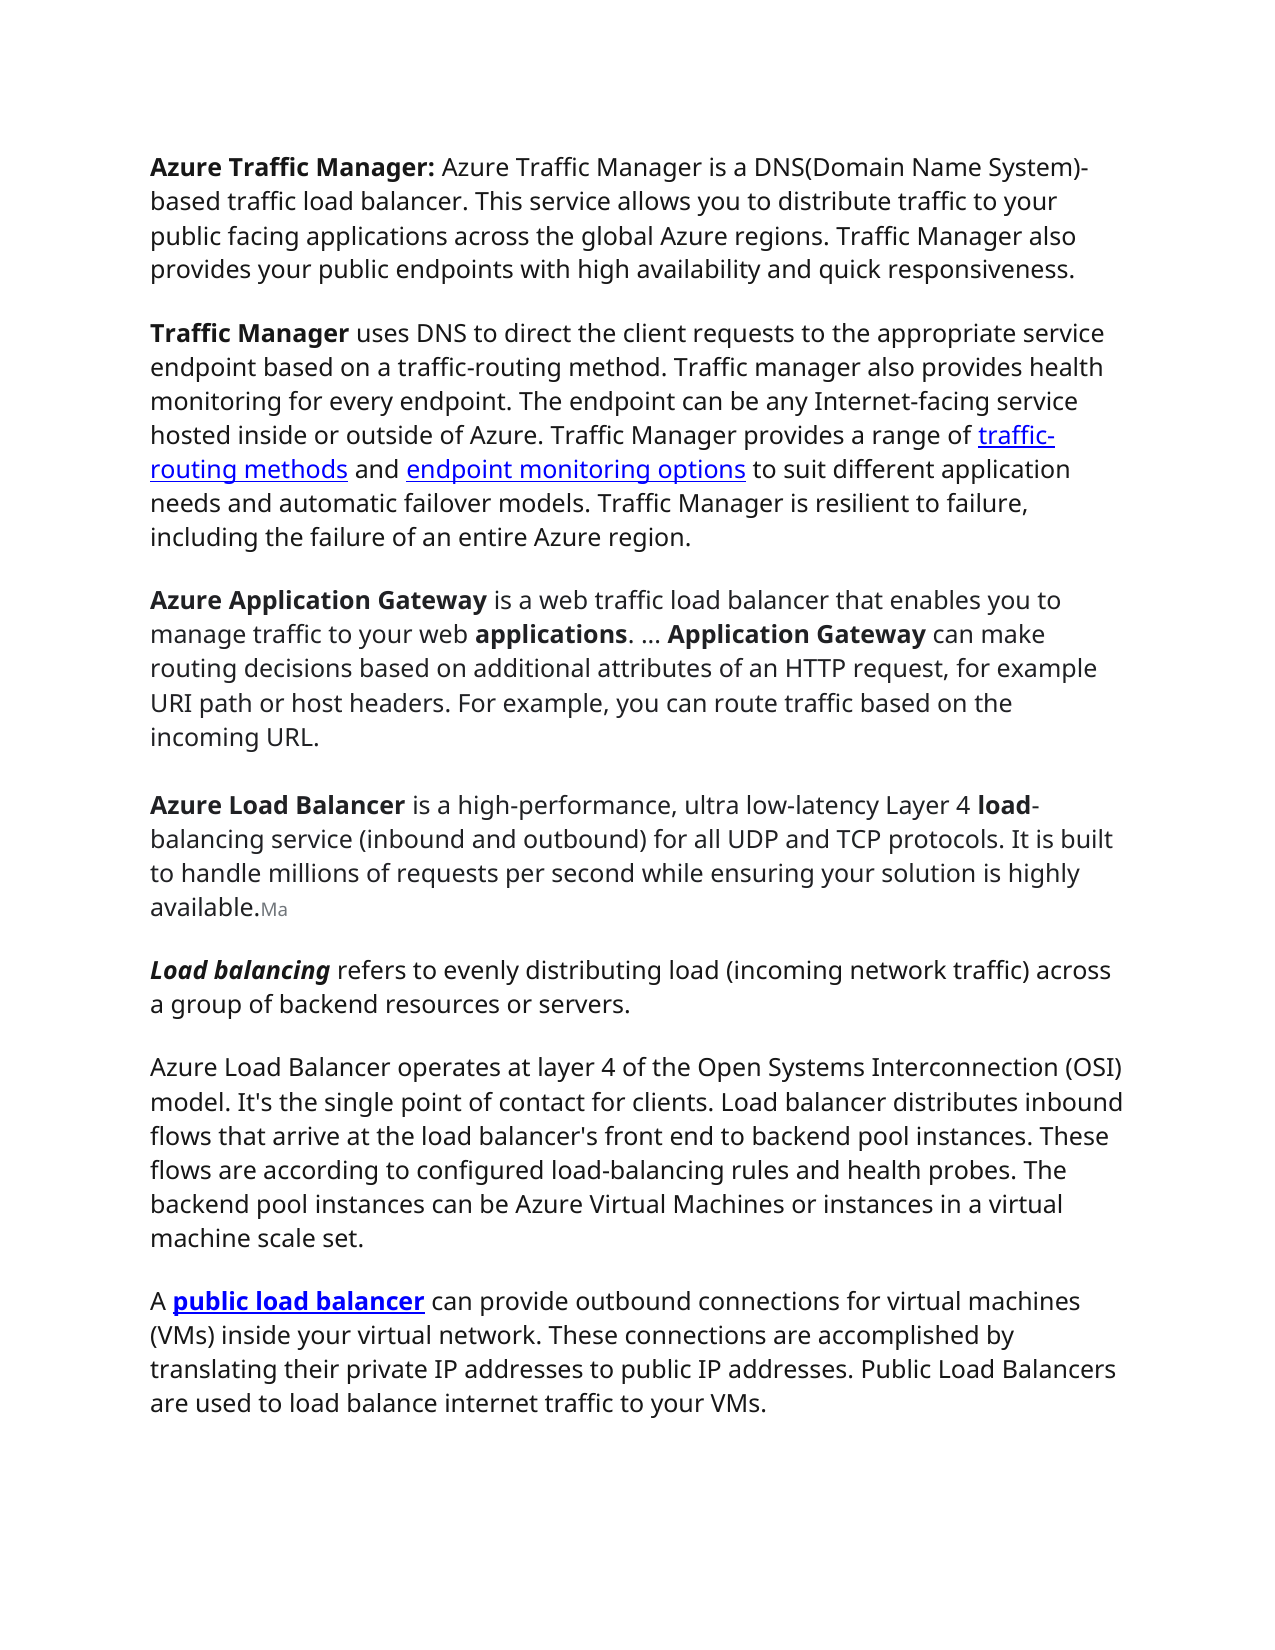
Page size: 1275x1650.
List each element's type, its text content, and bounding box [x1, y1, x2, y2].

text Azure Traffic Manager: Azure Traffic Manager is a DNS(Domain Name System)-based traffic load balancer. This service allows you to distribute traffic to your public facing applications across the global Azure regions. Traffic Manager also provides your public endpoints with high availability and quick responsiveness. [150, 150, 1125, 286]
text Load balancing refers to evenly distributing load (incoming network traffic) across a group of backend resources or servers. [150, 953, 1125, 1021]
text Azure Application Gateway is a web traffic load balancer that enables you to manage traffic to your web applications. ... Application Gateway can make routing decisions based on additional attributes of an HTTP request, for example URI path or host headers. For example, you can route traffic based on the incoming URL. [320, 583, 1125, 753]
text Azure Load Balancer operates at layer 4 of the Open Systems Interconnection (OSI) model. It's the single point of contact for clients. Load balancer distributes inbound flows that arrive at the load balancer's front end to backend pool instances. These flows are according to configured load-balancing rules and health probes. The backend pool instances can be Azure Virtual Machines or instances in a virtual machine scale set. [150, 1050, 1125, 1254]
text Traffic Manager uses DNS to direct the client requests to the appropriate service endpoint based on a traffic-routing method. Traffic manager also provides health monitoring for every endpoint. The endpoint can be any Internet-facing service hosted inside or outside of Azure. Traffic Manager provides a range of traffic-routing methods and endpoint monitoring options to suit different application needs and automatic failover models. Traffic Manager is resilient to failure, including the failure of an entire Azure region. [150, 315, 1125, 554]
text Azure Load Balancer is a high-performance, ultra low-latency Layer 4 load-balancing service (inbound and outbound) for all UDP and TCP protocols. It is built to handle millions of requests per second while ensuring your solution is highly available.Ma [150, 787, 1125, 924]
text A public load balancer can provide outbound connections for virtual machines (VMs) inside your virtual network. These connections are accomplished by translating their private IP addresses to public IP addresses. Public Load Balancers are used to load balance internet traffic to your VMs. [150, 1284, 1125, 1420]
